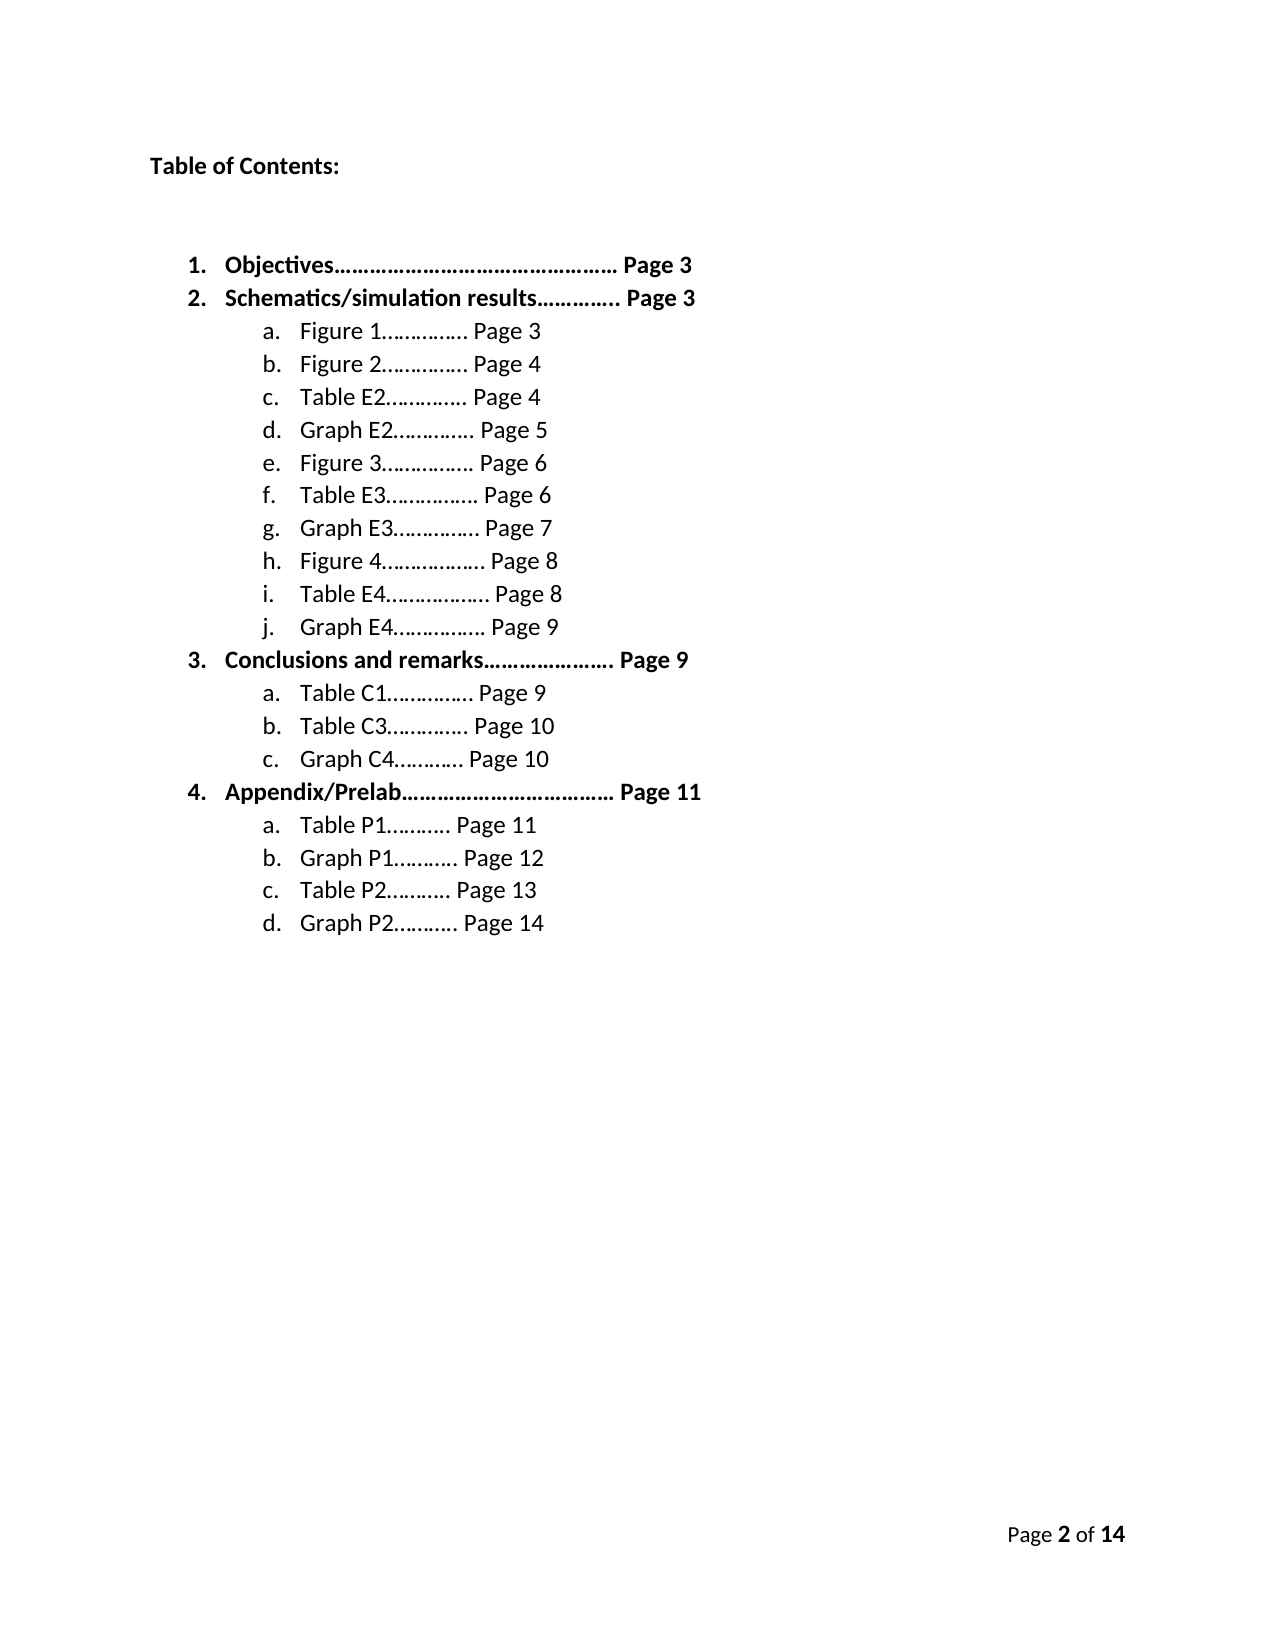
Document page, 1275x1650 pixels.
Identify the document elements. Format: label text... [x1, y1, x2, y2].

list Table P2……….. Page 13 [262, 874, 1125, 905]
list Figure 3……………. Page 6 [262, 447, 1125, 477]
text Table of Contents: [150, 150, 1125, 181]
list Table C1…………… Page 9 [262, 677, 1125, 708]
list Graph E4……………. Page 9 [262, 611, 1125, 642]
list Graph E3…………… Page 7 [262, 512, 1125, 543]
list Figure 4……………… Page 8 [262, 545, 1125, 576]
list Figure 2…………… Page 4 [262, 348, 1125, 378]
list Table E4……………… Page 8 [262, 578, 1125, 609]
list Figure 1…………… Page 3 [262, 315, 1125, 346]
list Graph P1……….. Page 12 [262, 842, 1125, 872]
list Conclusions and remarks…………………. Page 9 [187, 644, 1125, 675]
list Objectives………………………………………… Page 3 [187, 249, 1125, 280]
list Table C3………….. Page 10 [262, 710, 1125, 741]
list Appendix/Prelab……………………………… Page 11 [187, 776, 1125, 806]
list Graph C4………… Page 10 [262, 743, 1125, 773]
list Table P1……….. Page 11 [262, 809, 1125, 839]
list Graph E2………….. Page 5 [262, 414, 1125, 444]
list Schematics/simulation results………….. Page 3 [187, 282, 1125, 313]
list Table E3……………. Page 6 [262, 479, 1125, 510]
list Table E2………….. Page 4 [262, 381, 1125, 411]
list Graph P2……….. Page 14 [262, 907, 1125, 938]
